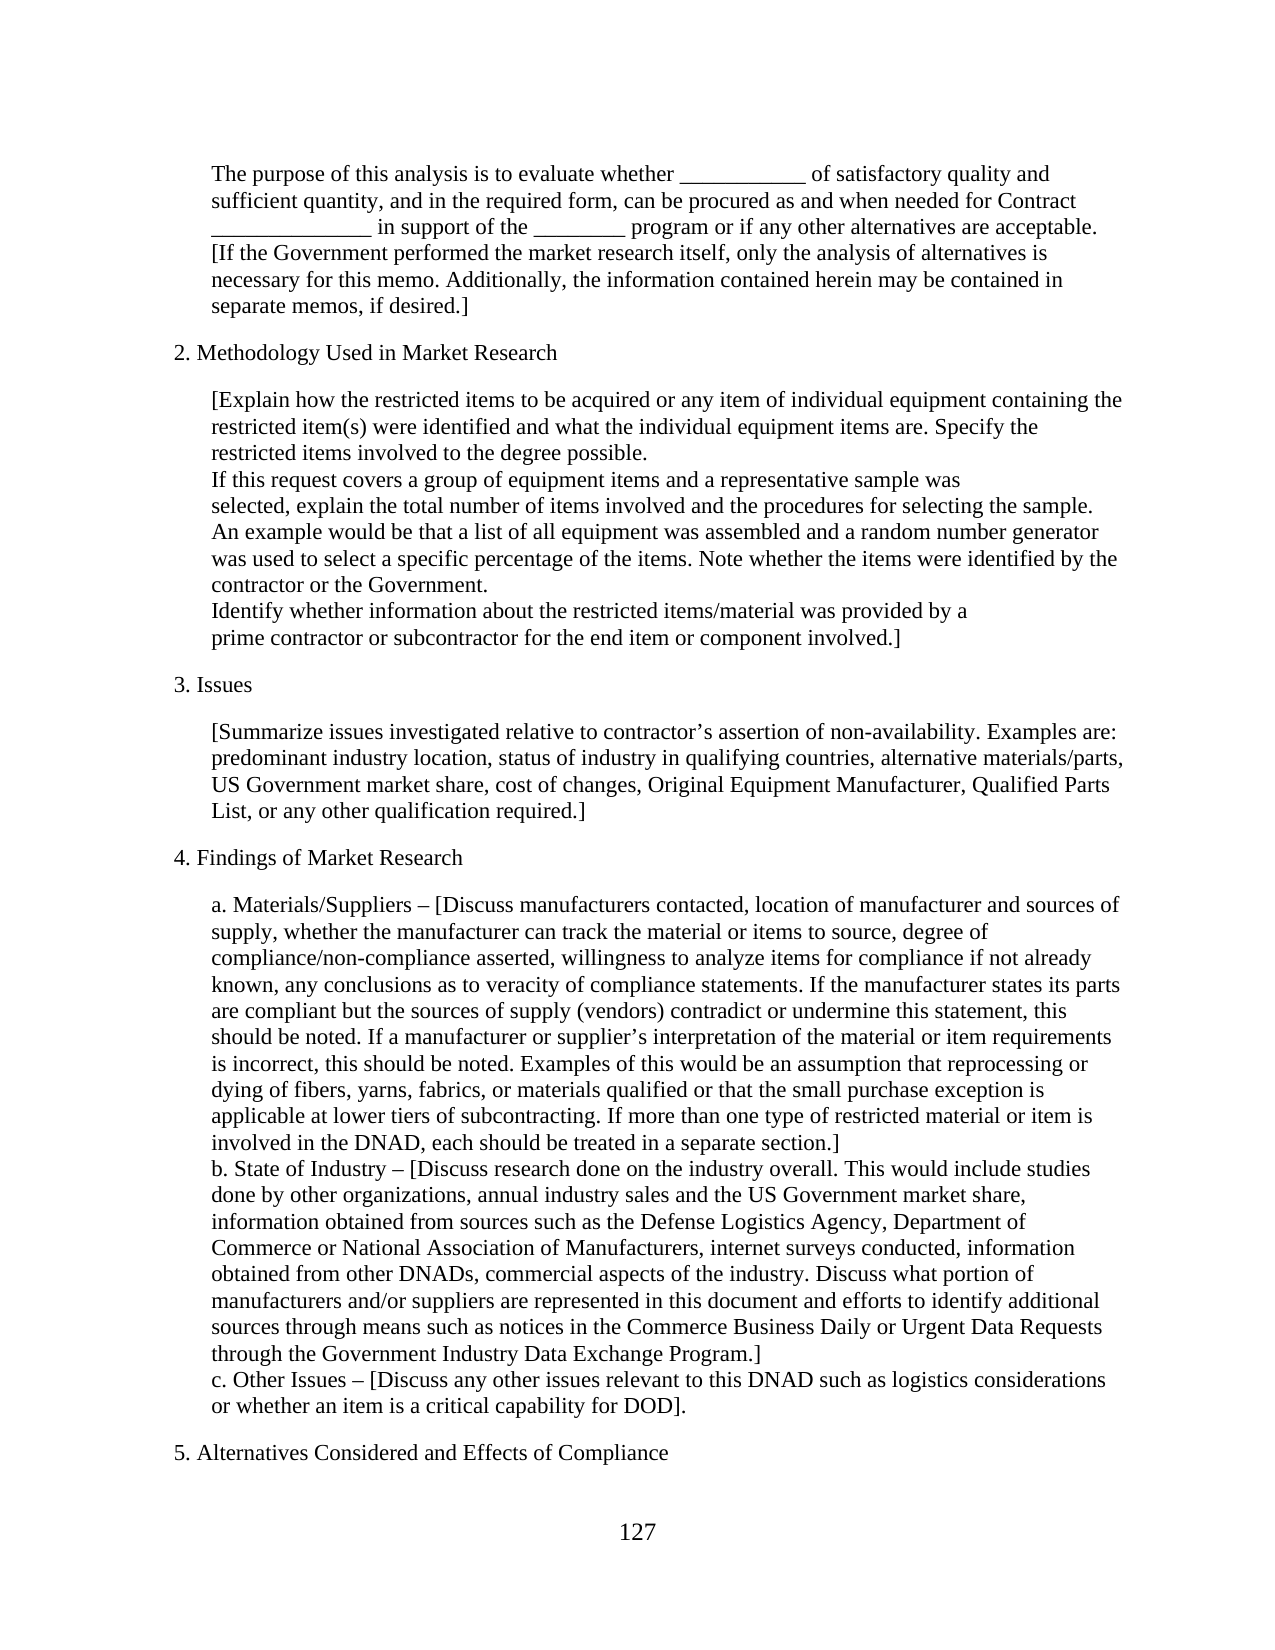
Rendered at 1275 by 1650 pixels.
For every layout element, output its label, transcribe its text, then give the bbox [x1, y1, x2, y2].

text selected, explain the total number of items involved and the procedures for selecting the sample. An example would be that a list of all equipment was assembled and a random number generator was used to select a specific percentage of the items. Note whether the items were identified by the contractor or the Government. [201, 492, 1135, 597]
text 5. Alternatives Considered and Effects of Compliance [163, 1429, 1135, 1476]
text a. Materials/Suppliers – [Discuss manufacturers contacted, location of manufacturer and sources of supply, whether the manufacturer can track the material or items to source, degree of compliance/non-compliance asserted, willingness to analyze items for compliance if not already known, any conclusions as to veracity of compliance statements. If the manufacturer states its parts are compliant but the sources of supply (vendors) contradict or undermine this statement, this should be noted. If a manufacturer or supplier’s interpretation of the material or item requirements is incorrect, this should be noted. Examples of this would be an assumption that reprocessing or dying of fibers, yarns, fabrics, or materials qualified or that the small purchase exception is applicable at lower tiers of subcontracting. If more than one type of restricted material or item is involved in the DNAD, each should be treated in a separate section.] [201, 881, 1135, 1155]
text 3. Issues [163, 661, 1135, 708]
text If this request covers a group of equipment items and a representative sample was [201, 466, 1135, 492]
text 4. Findings of Market Research [163, 834, 1135, 881]
text The purpose of this analysis is to evaluate whether ___________ of satisfactory quality and sufficient quantity, and in the required form, can be procured as and when needed for Contract ______________ in support of the ________ program or if any other alternatives are acceptable. [If the Government performed the market research itself, only the analysis of alternatives is necessary for this memo. Additionally, the information contained herein may be contained in separate memos, if desired.] [201, 150, 1135, 329]
text [Explain how the restricted items to be acquired or any item of individual equipment containing the restricted item(s) were identified and what the individual equipment items are. Specify the restricted items involved to the degree possible. [201, 376, 1135, 466]
text [Summarize issues investigated relative to contractor’s assertion of non-availability. Examples are: predominant industry location, status of industry in qualifying countries, alternative materials/parts, US Government market share, cost of changes, Original Equipment Manufacturer, Qualified Parts List, or any other qualification required.] [201, 708, 1135, 834]
text b. State of Industry – [Discuss research done on the industry overall. This would include studies done by other organizations, annual industry sales and the US Government market share, information obtained from sources such as the Defense Logistics Agency, Department of Commerce or National Association of Manufacturers, internet surveys conducted, information obtained from other DNADs, commercial aspects of the industry. Discuss what portion of manufacturers and/or suppliers are represented in this document and efforts to identify additional sources through means such as notices in the Commerce Business Daily or Urgent Data Requests through the Government Industry Data Exchange Program.] [201, 1155, 1135, 1366]
text prime contractor or subcontractor for the end item or component involved.] [201, 624, 1135, 661]
text c. Other Issues – [Discuss any other issues relevant to this DNAD such as logistics considerations or whether an item is a critical capability for DOD]. [201, 1366, 1135, 1429]
text Identify whether information about the restricted items/material was provided by a [201, 597, 1135, 624]
text 2. Methodology Used in Market Research [163, 329, 1135, 376]
